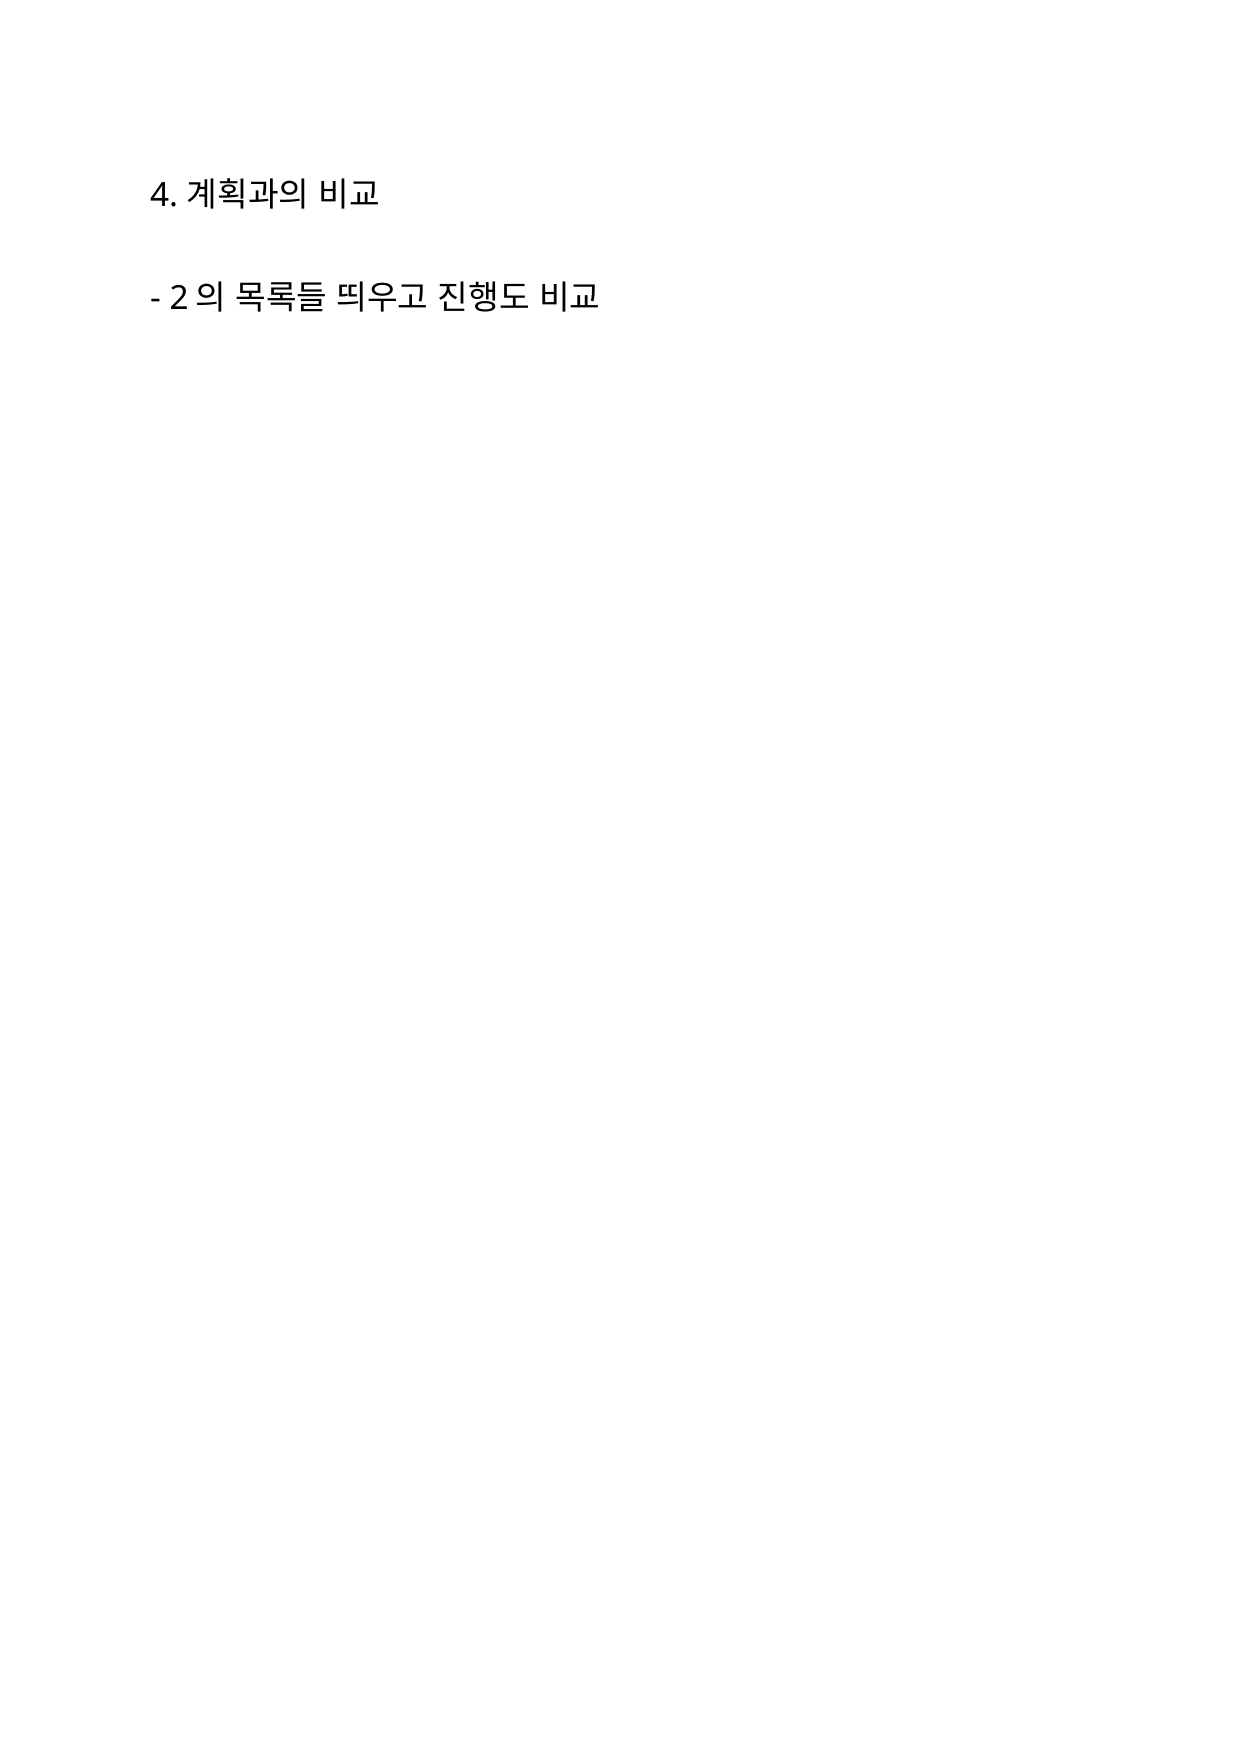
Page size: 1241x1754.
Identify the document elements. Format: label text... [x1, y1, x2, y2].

text 4. 계획과의 비교 [150, 177, 1090, 213]
text - 2의 목록들 띄우고 진행도 비교 [150, 281, 1090, 317]
